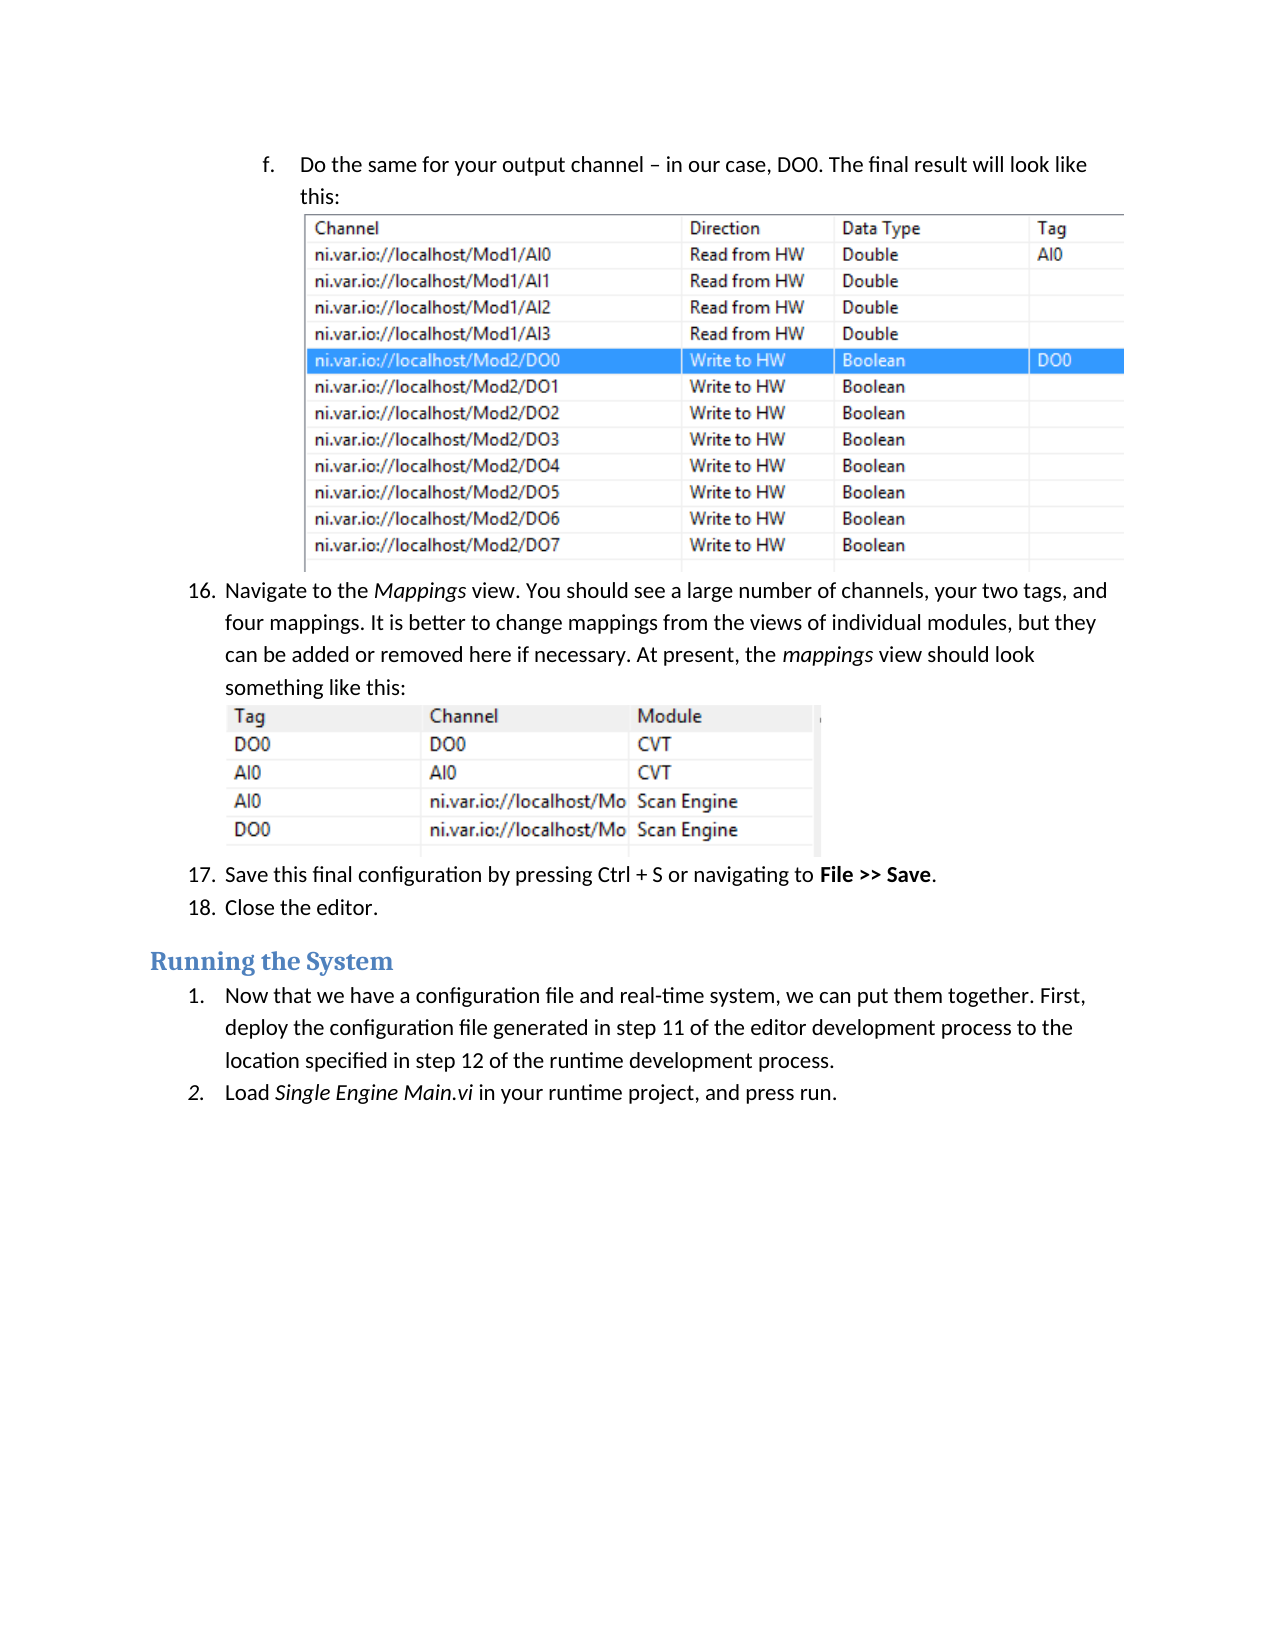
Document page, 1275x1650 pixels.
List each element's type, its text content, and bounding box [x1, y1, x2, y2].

list Load Single Engine Main.vi in your runtime project, and press run. [187, 1078, 1125, 1106]
list Close the editor. [187, 893, 1125, 921]
list Now that we have a configuration file and real-time system, we can put them together. First, deploy the configuration file generated in step 11 of the editor development process to the location specified in step 12 of the runtime development process. [187, 981, 1125, 1074]
picture [225, 705, 822, 857]
picture [300, 214, 1124, 572]
subtitle Running the System [150, 946, 1125, 977]
list Save this final configuration by pressing Ctrl + S or navigating to File >> Save. [187, 860, 1125, 888]
